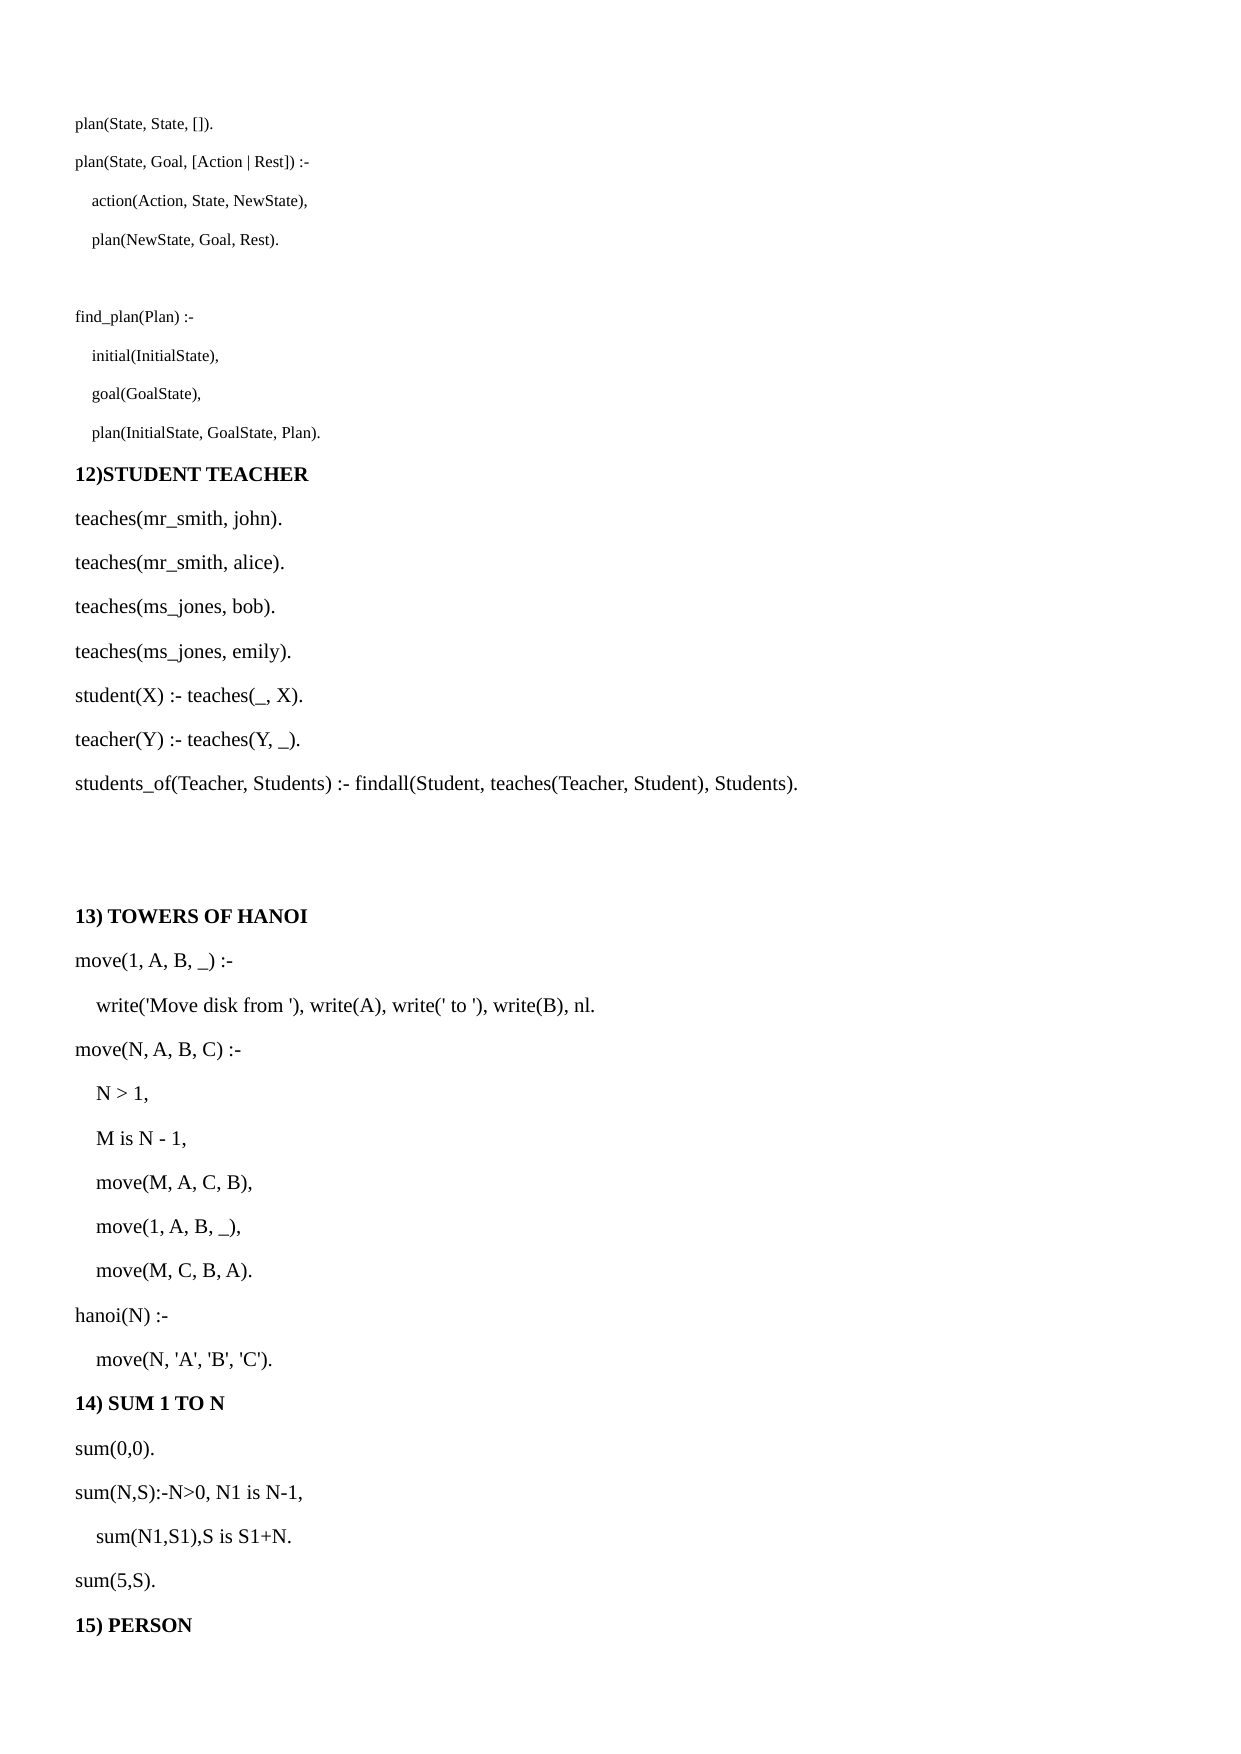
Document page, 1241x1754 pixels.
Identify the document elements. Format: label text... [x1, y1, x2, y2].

text 12)STUDENT TEACHER [75, 461, 1165, 486]
text sum(0,0). [75, 1435, 1165, 1459]
text move(N, 'A', 'B', 'C'). [75, 1347, 1165, 1371]
text N > 1, [75, 1081, 1165, 1105]
text action(Action, State, NewState), [75, 191, 1165, 210]
text write('Move disk from '), write(A), write(' to '), write(B), nl. [75, 993, 1165, 1017]
text sum(N,S):-N>0, N1 is N-1, [75, 1480, 1165, 1504]
text find_plan(Plan) :- [75, 307, 1165, 326]
text hanoi(N) :- [75, 1303, 1165, 1327]
text initial(InitialState), [75, 346, 1165, 365]
text plan(NewState, Goal, Rest). [75, 229, 1165, 249]
text move(1, A, B, _) :- [75, 948, 1165, 972]
text teacher(Y) :- teaches(Y, _). [75, 727, 1165, 751]
text move(N, A, B, C) :- [75, 1037, 1165, 1061]
text teaches(mr_smith, john). [75, 506, 1165, 530]
text goal(GoalState), [75, 384, 1165, 403]
text plan(InitialState, GoalState, Plan). [75, 423, 1165, 442]
text plan(State, Goal, [Action | Rest]) :- [75, 152, 1165, 171]
text sum(N1,S1),S is S1+N. [75, 1524, 1165, 1548]
text move(M, C, B, A). [75, 1258, 1165, 1282]
text plan(State, State, []). [75, 114, 1165, 133]
text student(X) :- teaches(_, X). [75, 683, 1165, 707]
text students_of(Teacher, Students) :- findall(Student, teaches(Teacher, Student), Students). [75, 771, 1165, 795]
text 14) SUM 1 TO N [75, 1391, 1165, 1415]
text teaches(ms_jones, emily). [75, 638, 1165, 663]
text teaches(ms_jones, bob). [75, 594, 1165, 618]
text move(M, A, C, B), [75, 1170, 1165, 1194]
text M is N - 1, [75, 1126, 1165, 1149]
text 15) PERSON [75, 1612, 1165, 1637]
text sum(5,S). [75, 1568, 1165, 1592]
text move(1, A, B, _), [75, 1214, 1165, 1238]
text teaches(mr_smith, alice). [75, 550, 1165, 574]
text 13) TOWERS OF HANOI [75, 904, 1165, 928]
